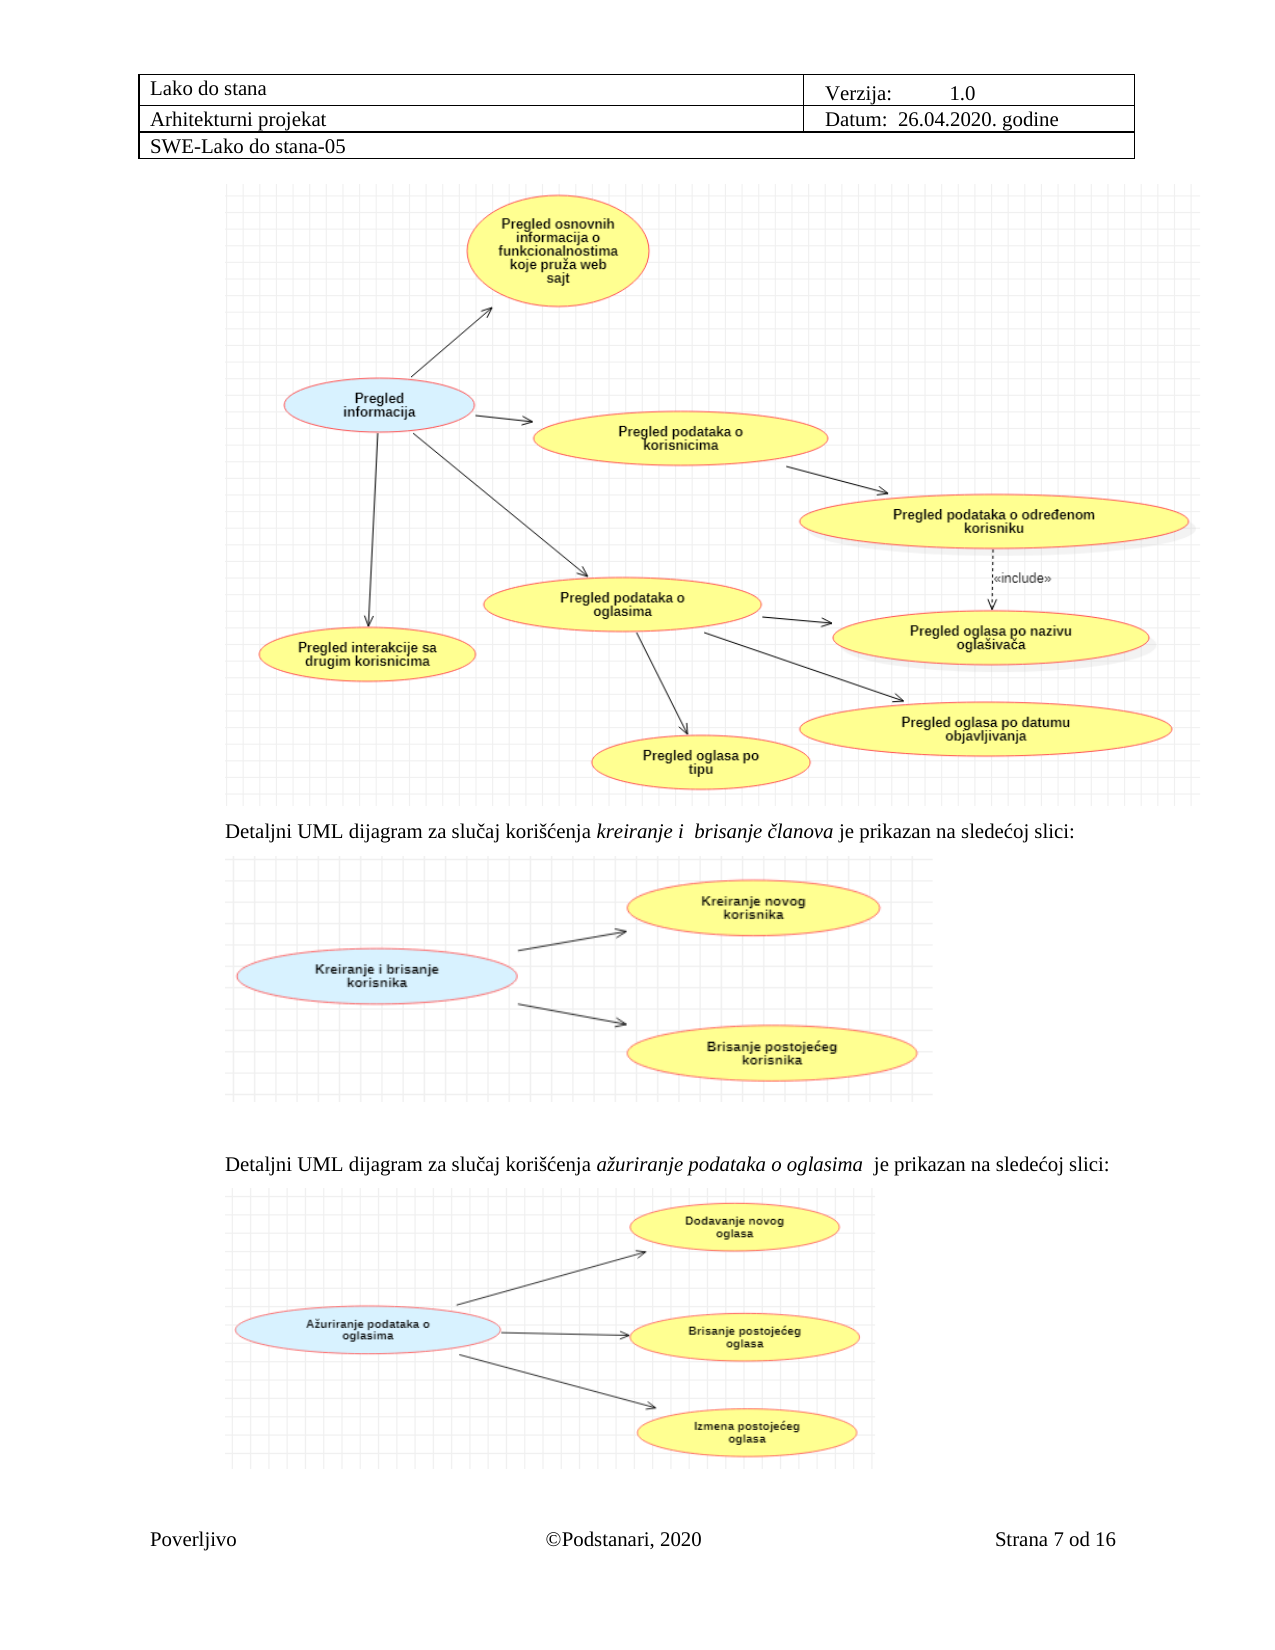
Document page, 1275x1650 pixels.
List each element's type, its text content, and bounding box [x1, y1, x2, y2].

text Detaljni UML dijagram za slučaj korišćenja ažuriranje podataka o oglasima je prikazan na sledećoj slici: [225, 1151, 1125, 1176]
picture [225, 856, 933, 1102]
text Detaljni UML dijagram za slučaj korišćenja kreiranje i brisanje članova je prikazan na sledećoj slici: [225, 818, 1125, 843]
picture [225, 1188, 876, 1469]
picture [225, 184, 1200, 806]
